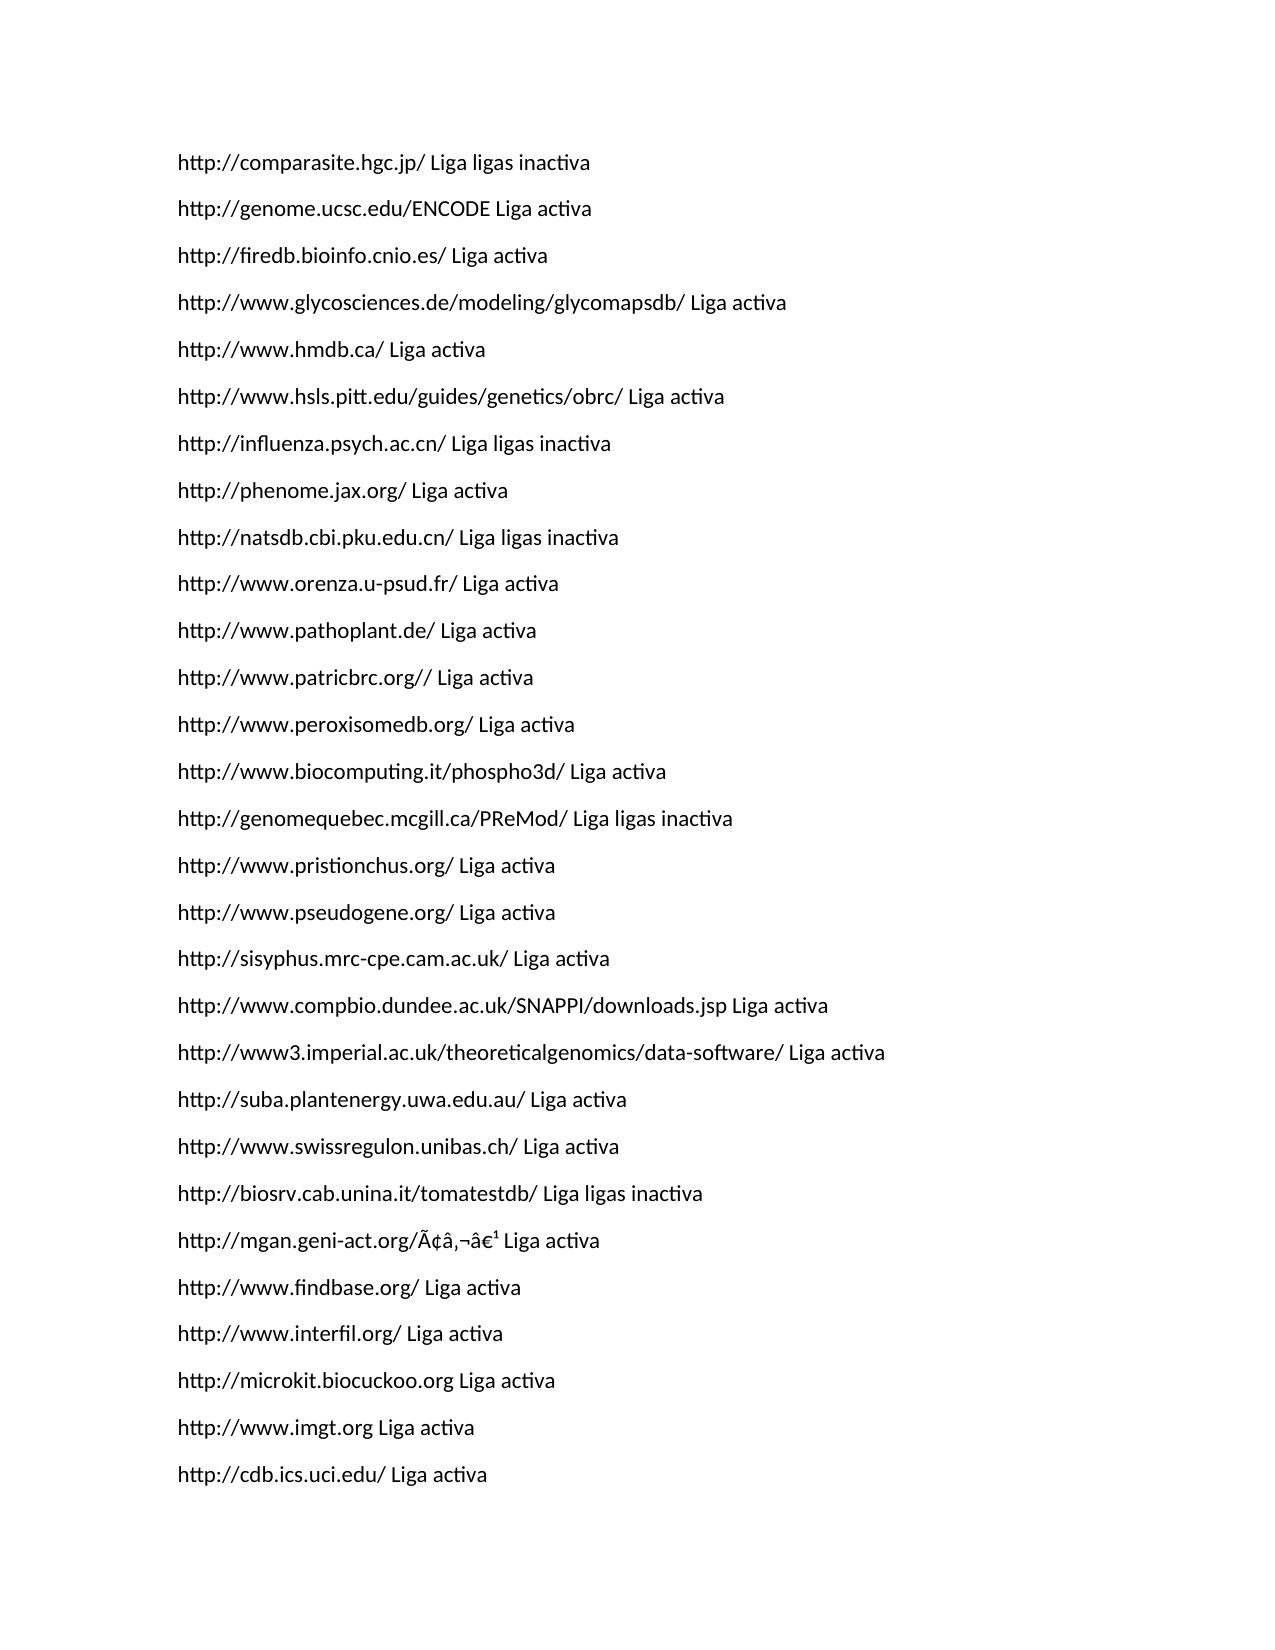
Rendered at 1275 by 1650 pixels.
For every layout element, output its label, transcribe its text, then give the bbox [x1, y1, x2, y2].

text http://www.imgt.org Liga activa [177, 1413, 1098, 1441]
text http://comparasite.hgc.jp/ Liga ligas inactiva [177, 148, 1098, 176]
text http://www.swissregulon.unibas.ch/ Liga activa [177, 1132, 1098, 1160]
text http://microkit.biocuckoo.org Liga activa [177, 1366, 1098, 1394]
text http://www.interfil.org/ Liga activa [177, 1319, 1098, 1347]
text http://genome.ucsc.edu/ENCODE Liga activa [177, 194, 1098, 222]
text http://natsdb.cbi.pku.edu.cn/ Liga ligas inactiva [177, 523, 1098, 551]
text http://www.pathoplant.de/ Liga activa [177, 616, 1098, 644]
text http://www.peroxisomedb.org/ Liga activa [177, 710, 1098, 738]
text http://biosrv.cab.unina.it/tomatestdb/ Liga ligas inactiva [177, 1179, 1098, 1207]
text http://www.biocomputing.it/phospho3d/ Liga activa [177, 757, 1098, 785]
text http://www3.imperial.ac.uk/theoreticalgenomics/data-software/ Liga activa [177, 1038, 1098, 1066]
text http://www.hmdb.ca/ Liga activa [177, 335, 1098, 363]
text http://www.patricbrc.org// Liga activa [177, 663, 1098, 691]
text http://www.pseudogene.org/ Liga activa [177, 898, 1098, 926]
text http://influenza.psych.ac.cn/ Liga ligas inactiva [177, 429, 1098, 457]
text http://genomequebec.mcgill.ca/PReMod/ Liga ligas inactiva [177, 804, 1098, 832]
text http://mgan.geni-act.org/Ã¢â‚¬â€¹ Liga activa [177, 1226, 1098, 1254]
text http://www.compbio.dundee.ac.uk/SNAPPI/downloads.jsp Liga activa [177, 991, 1098, 1019]
text http://www.glycosciences.de/modeling/glycomapsdb/ Liga activa [177, 288, 1098, 316]
text http://www.findbase.org/ Liga activa [177, 1273, 1098, 1301]
text http://cdb.ics.uci.edu/ Liga activa [177, 1460, 1098, 1488]
text http://www.hsls.pitt.edu/guides/genetics/obrc/ Liga activa [177, 382, 1098, 410]
text http://firedb.bioinfo.cnio.es/ Liga activa [177, 241, 1098, 269]
text http://sisyphus.mrc-cpe.cam.ac.uk/ Liga activa [177, 944, 1098, 972]
text http://www.pristionchus.org/ Liga activa [177, 851, 1098, 879]
text http://phenome.jax.org/ Liga activa [177, 476, 1098, 504]
text http://www.orenza.u-psud.fr/ Liga activa [177, 569, 1098, 597]
text http://suba.plantenergy.uwa.edu.au/ Liga activa [177, 1085, 1098, 1113]
